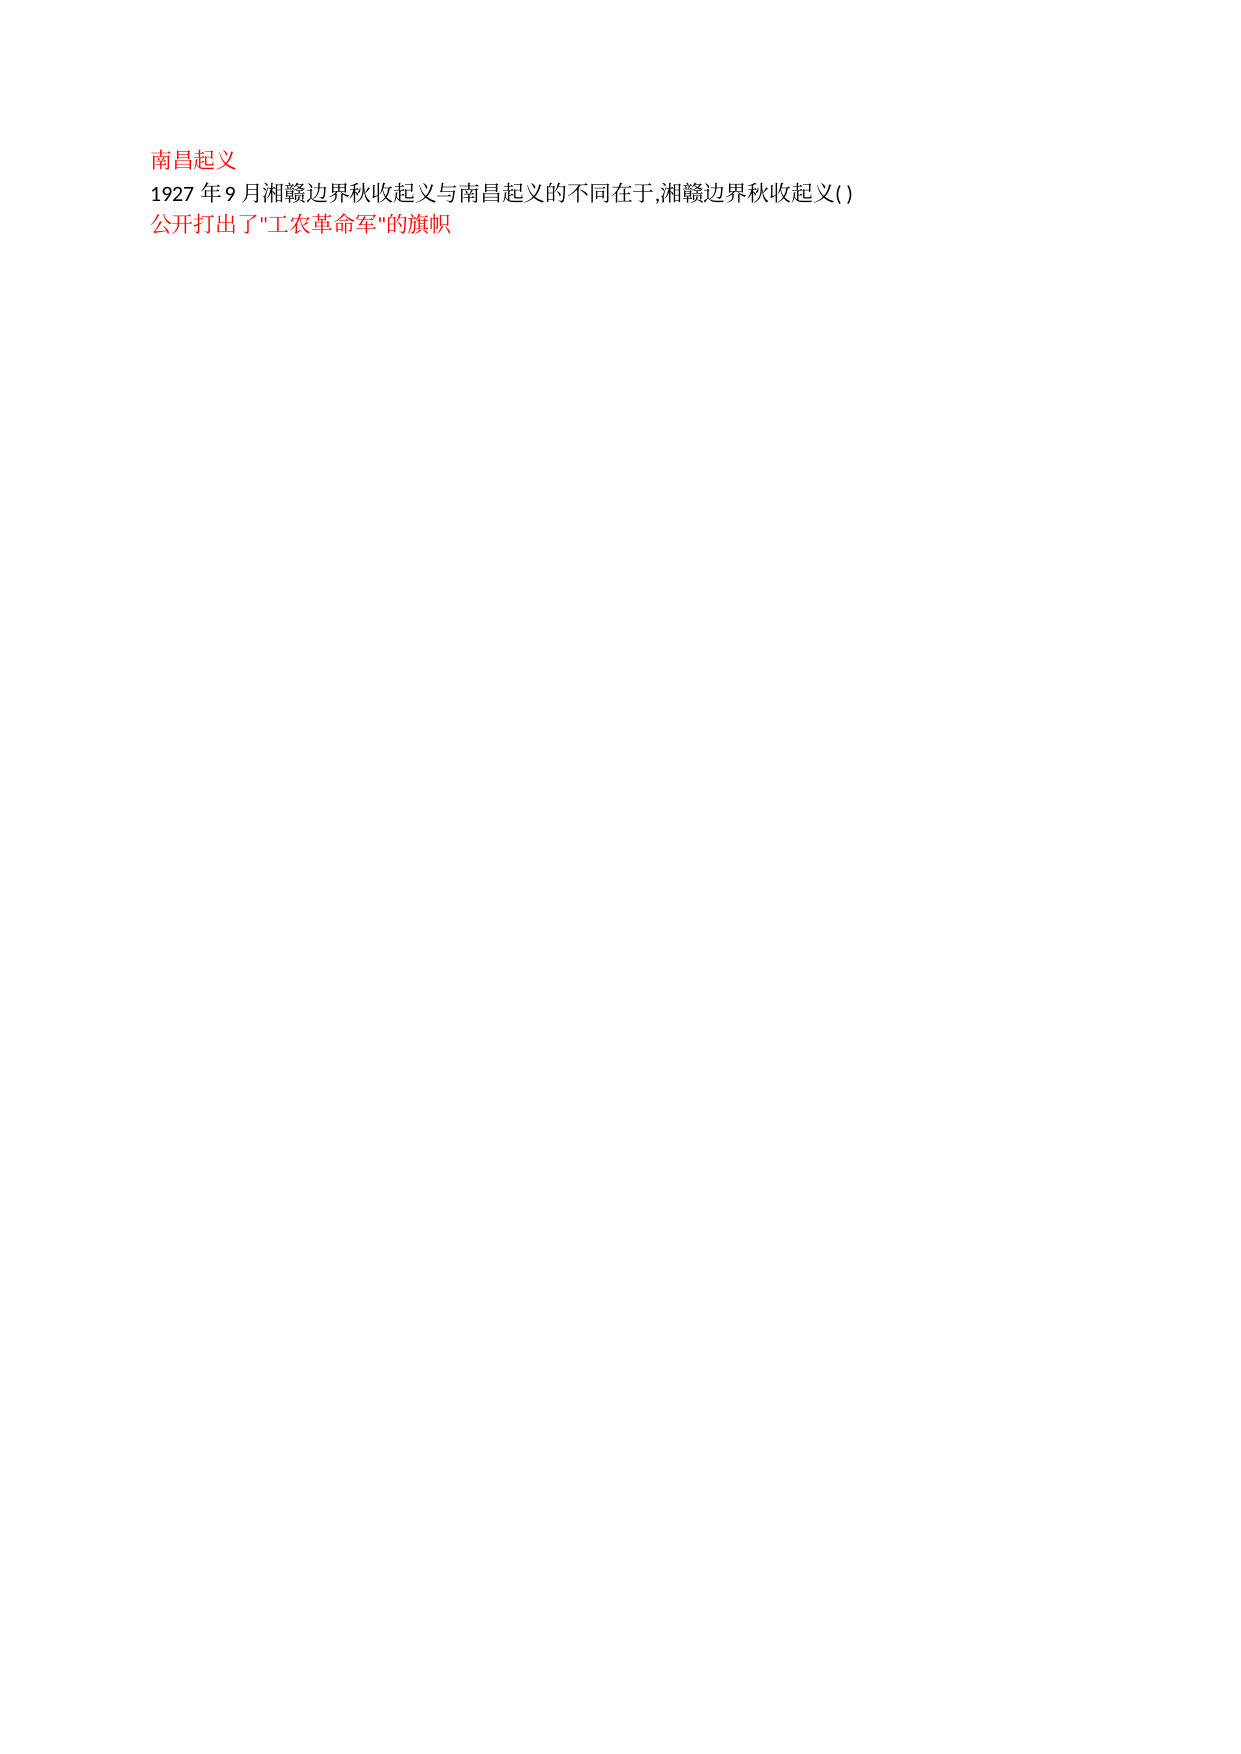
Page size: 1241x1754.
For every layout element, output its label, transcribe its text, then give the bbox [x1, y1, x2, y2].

text 南昌起义 [150, 144, 1113, 175]
text 1927 年 9 月湘赣边界秋收起义与南昌起义的不同在于,湘赣边界秋收起义( ) [150, 176, 1113, 207]
text 公开打出了"工农革命军"的旗帜 [150, 207, 1113, 239]
